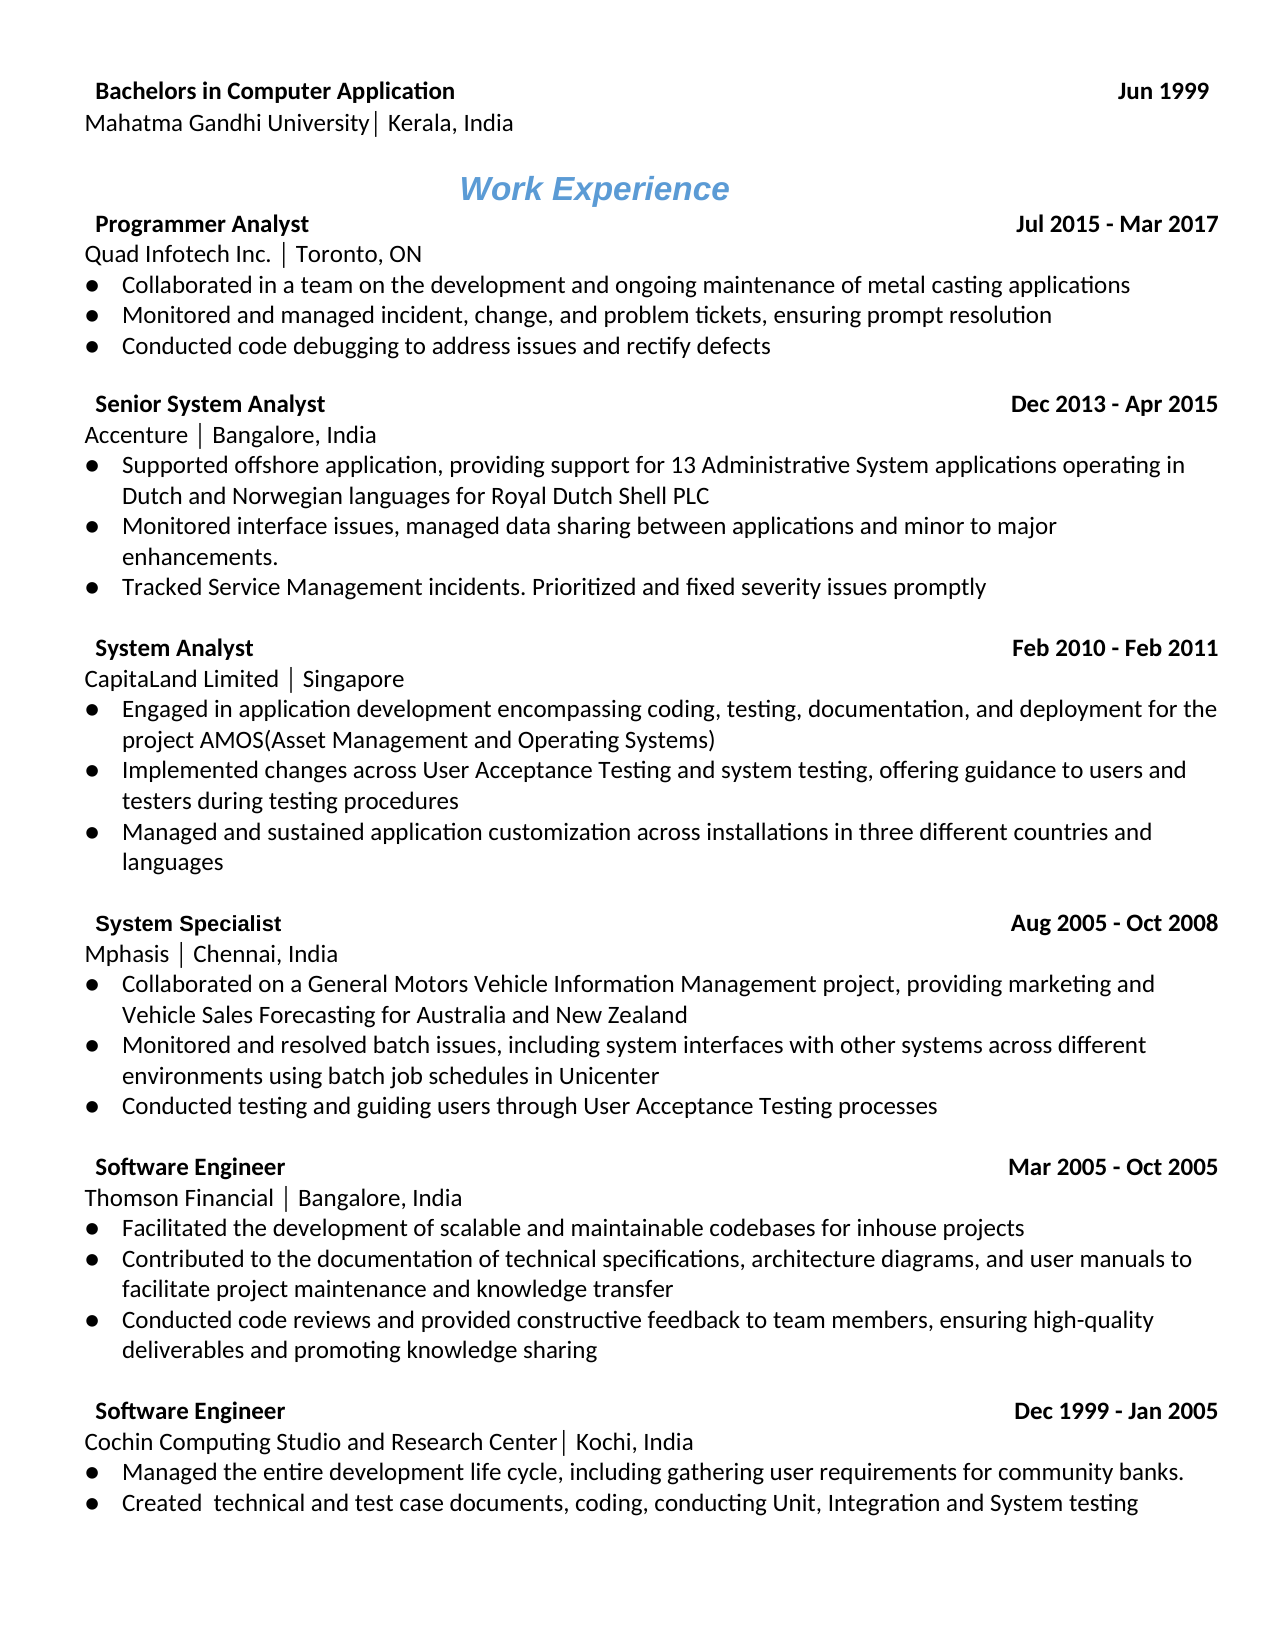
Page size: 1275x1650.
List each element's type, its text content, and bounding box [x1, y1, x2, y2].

text CapitaLand Limited │ Singapore [84, 663, 1220, 693]
subtitle Software Engineer Dec 1999 - Jan 2005 [95, 1396, 1220, 1426]
list Managed the entire development life cycle, including gathering user requirements for community banks. [84, 1457, 1220, 1487]
text Thomson Financial │ Bangalore, India [84, 1182, 1220, 1212]
list Monitored interface issues, managed data sharing between applications and minor to major enhancements. [84, 510, 1220, 571]
subtitle System Analyst Feb 2010 - Feb 2011 [95, 632, 1220, 663]
text Cochin Computing Studio and Research Center│ Kochi, India [84, 1426, 1220, 1457]
list Engaged in application development encompassing coding, testing, documentation, and deployment for the project AMOS(Asset Management and Operating Systems) [84, 693, 1220, 754]
list Conducted testing and guiding users through User Acceptance Testing processes [84, 1090, 1220, 1121]
text Mphasis │ Chennai, India [84, 938, 1220, 968]
text Quad Infotech Inc. │ Toronto, ON [84, 238, 1220, 269]
list Facilitated the development of scalable and maintainable codebases for inhouse projects [84, 1212, 1220, 1243]
list Created technical and test case documents, coding, conducting Unit, Integration and System testing [84, 1487, 1220, 1518]
subtitle Programmer Analyst Jul 2015 - Mar 2017 [95, 208, 1220, 238]
list Tracked Service Management incidents. Prioritized and fixed severity issues promptly [84, 571, 1220, 602]
list Collaborated in a team on the development and ongoing maintenance of metal casting applications [84, 269, 1220, 299]
subtitle Senior System Analyst Dec 2013 - Apr 2015 [95, 388, 1220, 419]
list Managed and sustained application customization across installations in three different countries and languages [84, 816, 1220, 877]
list Conducted code debugging to address issues and rectify defects [84, 330, 1220, 360]
text Accenture │ Bangalore, India [84, 419, 1220, 449]
subtitle System Specialist Aug 2005 - Oct 2008 [95, 907, 1220, 938]
list Conducted code reviews and provided constructive feedback to team members, ensuring high-quality deliverables and promoting knowledge sharing [84, 1304, 1220, 1365]
text Mahatma Gandhi University│ Kerala, India [84, 107, 1220, 137]
list Supported offshore application, providing support for 13 Administrative System applications operating in Dutch and Norwegian languages for Royal Dutch Shell PLC [84, 449, 1220, 510]
subtitle Bachelors in Computer Application Jun 1999 [95, 75, 1220, 106]
list Monitored and resolved batch issues, including system interfaces with other systems across different environments using batch job schedules in Unicenter [84, 1029, 1220, 1090]
subtitle Software Engineer Mar 2005 - Oct 2005 [95, 1151, 1220, 1182]
list Monitored and managed incident, change, and problem tickets, ensuring prompt resolution [84, 299, 1220, 330]
list Contributed to the documentation of technical specifications, architecture diagrams, and user manuals to facilitate project maintenance and knowledge transfer [84, 1243, 1220, 1304]
list Implemented changes across User Acceptance Testing and system testing, offering guidance to users and testers during testing procedures [84, 754, 1220, 816]
subtitle Work Experience [459, 169, 896, 208]
list Collaborated on a General Motors Vehicle Information Management project, providing marketing and Vehicle Sales Forecasting for Australia and New Zealand [84, 968, 1220, 1029]
